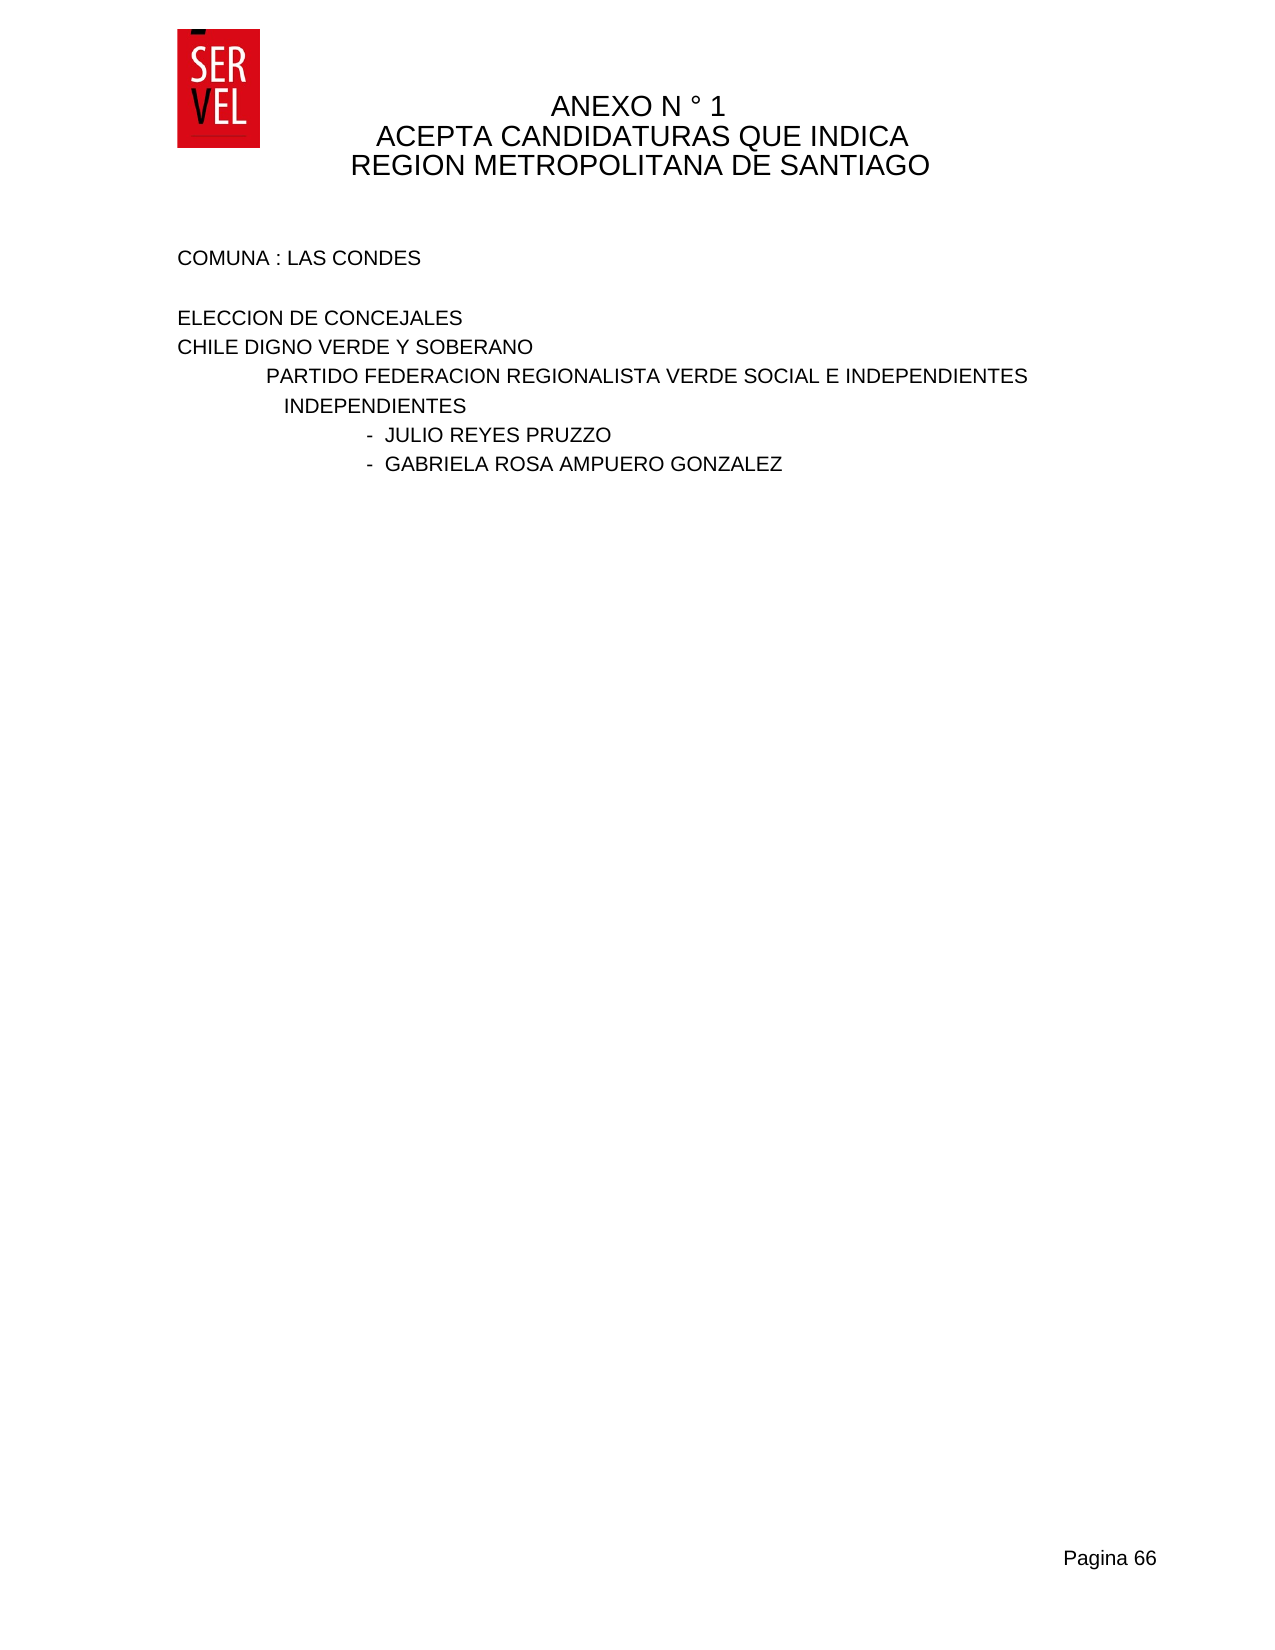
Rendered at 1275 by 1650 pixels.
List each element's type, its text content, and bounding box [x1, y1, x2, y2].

text COMUNA : LAS CONDES [177, 246, 1096, 270]
list GABRIELA ROSA AMPUERO GONZALEZ [366, 452, 1096, 476]
text ELECCION DE CONCEJALES [177, 305, 1096, 329]
list JULIO REYES PRUZZO [366, 423, 1096, 447]
text PARTIDO FEDERACION REGIONALISTA VERDE SOCIAL E INDEPENDIENTES INDEPENDIENTES [266, 364, 1031, 417]
picture [177, 29, 260, 148]
text CHILE DIGNO VERDE Y SOBERANO [177, 335, 1096, 359]
